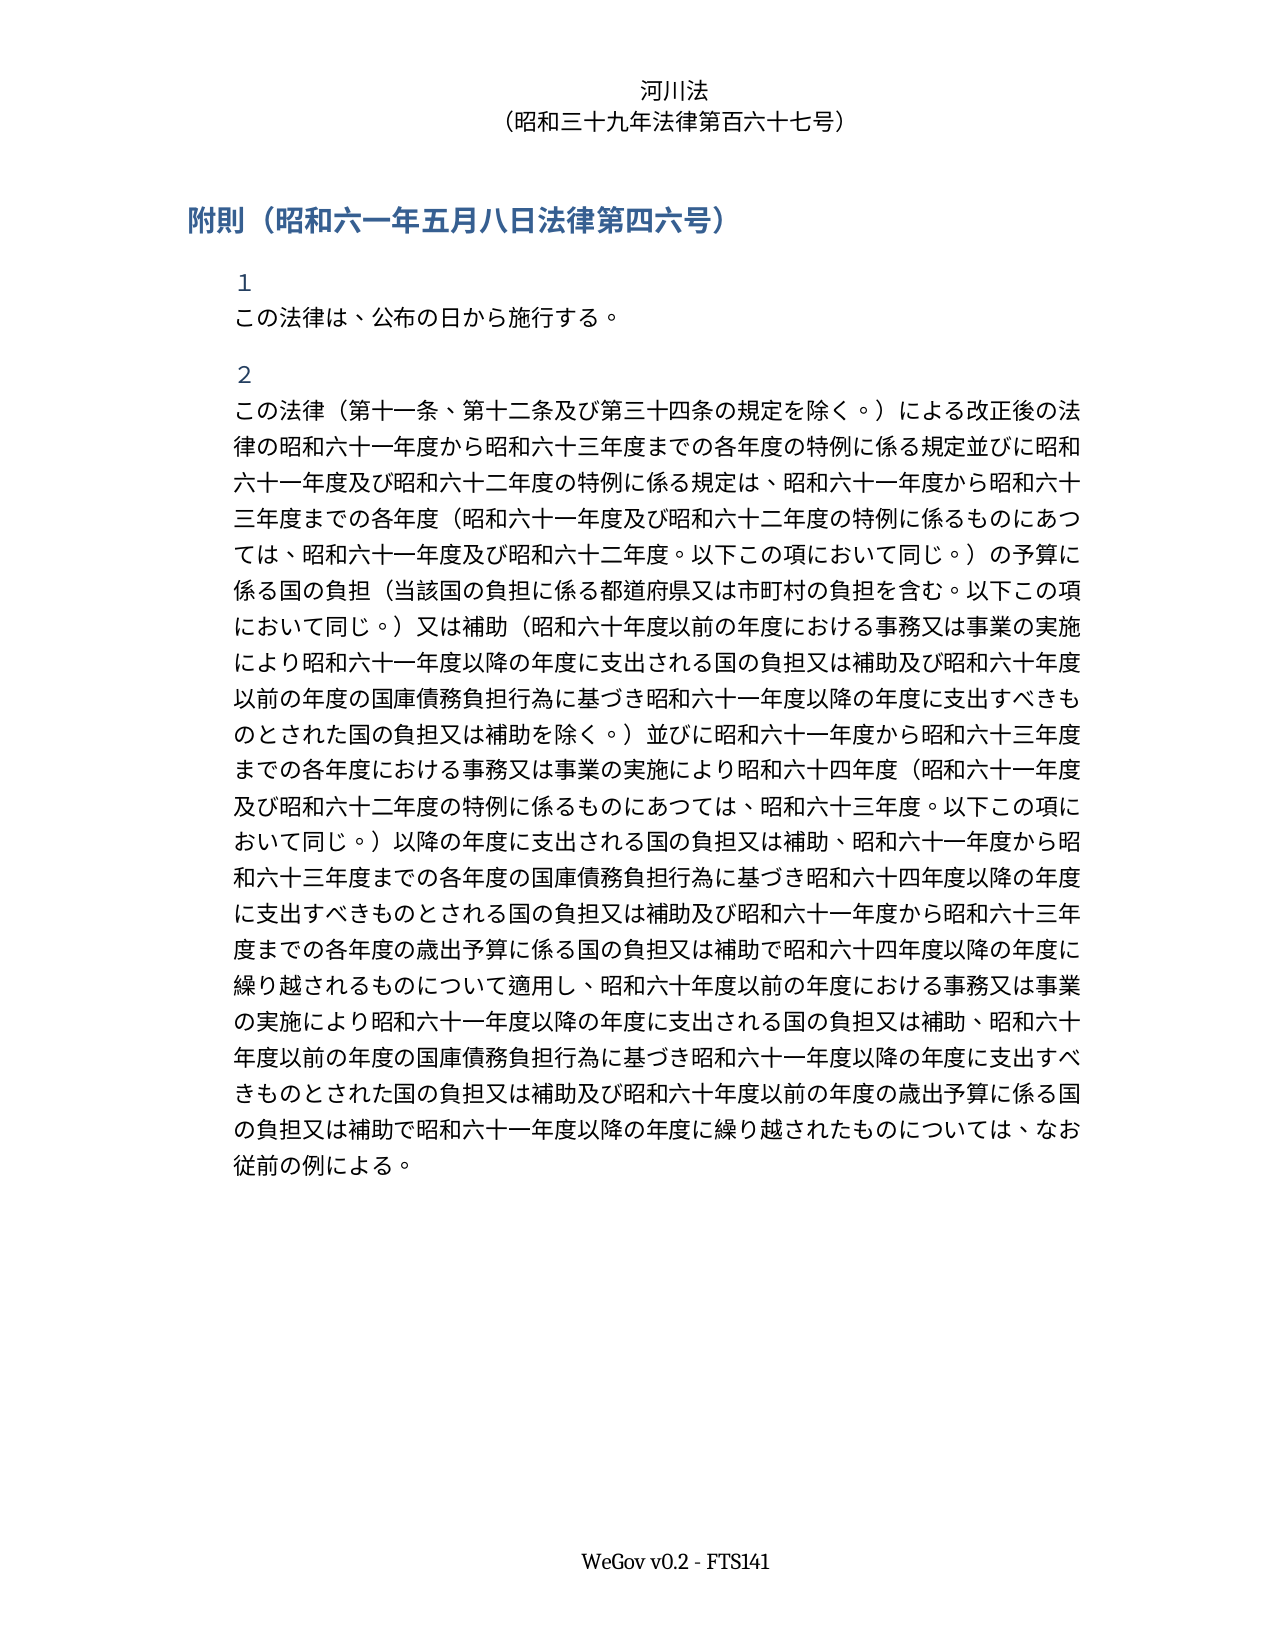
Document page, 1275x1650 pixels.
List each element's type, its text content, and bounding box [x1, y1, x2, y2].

subtitle 附則（昭和六一年五月八日法律第四六号） [187, 200, 1087, 240]
text この法律（第十一条、第十二条及び第三十四条の規定を除く。）による改正後の法律の昭和六十一年度から昭和六十三年度までの各年度の特例に係る規定並びに昭和六十一年度及び昭和六十二年度の特例に係る規定は、昭和六十一年度から昭和六十三年度までの各年度（昭和六十一年度及び昭和六十二年度の特例に係るものにあつては、昭和六十一年度及び昭和六十二年度。以下この項において同じ。）の予算に係る国の負担（当該国の負担に係る都道府県又は市町村の負担を含む。以下この項において同じ。）又は補助（昭和六十年度以前の年度における事務又は事業の実施により昭和六十一年度以降の年度に支出される国の負担又は補助及び昭和六十年度以前の年度の国庫債務負担行為に基づき昭和六十一年度以降の年度に支出すべきものとされた国の負担又は補助を除く。）並びに昭和六十一年度から昭和六十三年度までの各年度における事務又は事業の実施により昭和六十四年度（昭和六十一年度及び昭和六十二年度の特例に係るものにあつては、昭和六十三年度。以下この項において同じ。）以降の年度に支出される国の負担又は補助、昭和六十一年度から昭和六十三年度までの各年度の国庫債務負担行為に基づき昭和六十四年度以降の年度に支出すべきものとされる国の負担又は補助及び昭和六十一年度から昭和六十三年度までの各年度の歳出予算に係る国の負担又は補助で昭和六十四年度以降の年度に繰り越されるものについて適用し、昭和六十年度以前の年度における事務又は事業の実施により昭和六十一年度以降の年度に支出される国の負担又は補助、昭和六十年度以前の年度の国庫債務負担行為に基づき昭和六十一年度以降の年度に支出すべきものとされた国の負担又は補助及び昭和六十年度以前の年度の歳出予算に係る国の負担又は補助で昭和六十一年度以降の年度に繰り越されたものについては、なお従前の例による。 [233, 395, 1087, 1181]
text この法律は、公布の日から施行する。 [233, 302, 1087, 334]
subtitle １ [233, 266, 1087, 298]
subtitle ２ [233, 359, 1087, 390]
